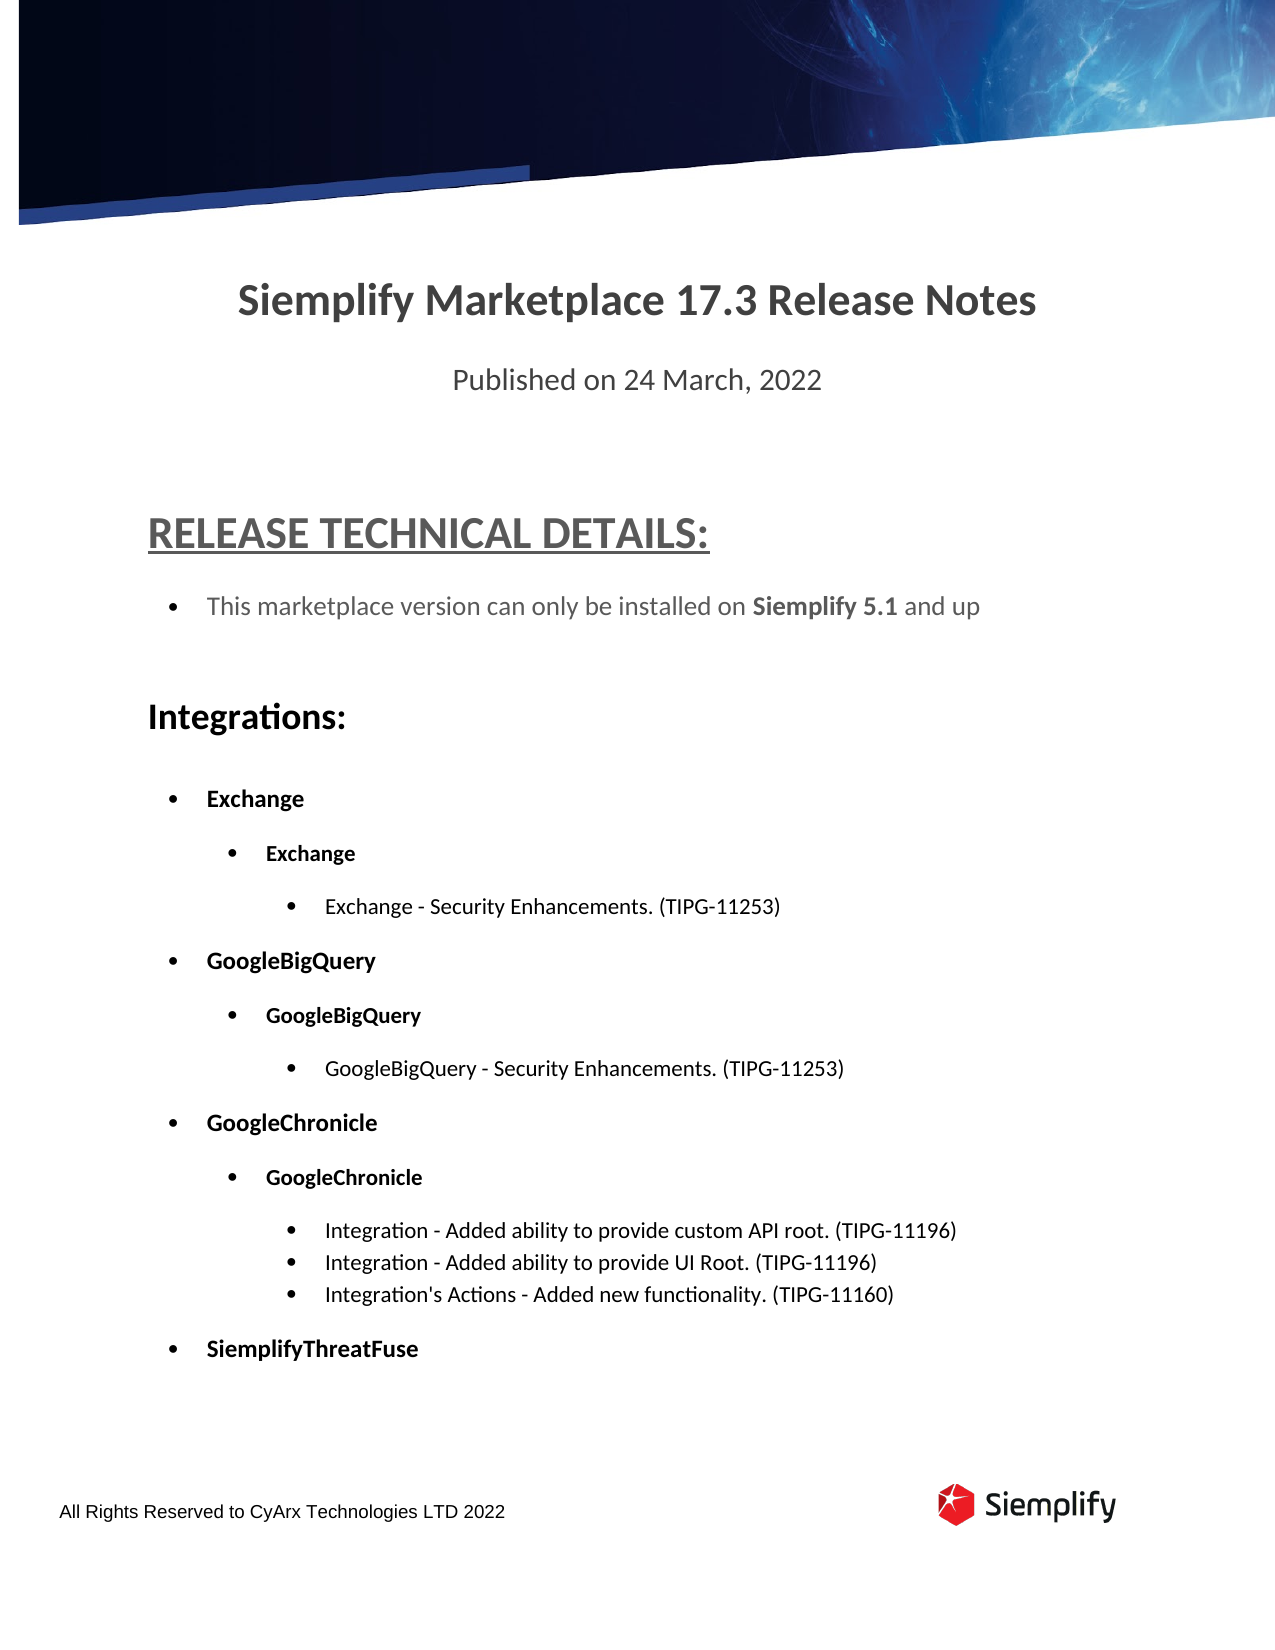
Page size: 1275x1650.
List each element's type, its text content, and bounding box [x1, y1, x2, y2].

list Exchange [228, 839, 1275, 867]
list Exchange - Security Enhancements. (TIPG-11253) [287, 892, 1275, 920]
text Siemplify Marketplace 17.3 Release Notes [0, 271, 1275, 326]
list GoogleChronicle [228, 1163, 1275, 1191]
list This marketplace version can only be installed on Siemplify 5.1 and up [169, 589, 1275, 622]
list Integration - Added ability to provide custom API root. (TIPG-11196) [287, 1216, 1275, 1244]
picture [18, 0, 1275, 225]
list GoogleBigQuery [169, 945, 1275, 976]
list GoogleBigQuery [228, 1001, 1275, 1029]
list Exchange [169, 783, 1275, 814]
list GoogleChronicle [169, 1107, 1275, 1138]
list SiemplifyThreatFuse [169, 1333, 1275, 1364]
list Integration - Added ability to provide UI Root. (TIPG-11196) [287, 1248, 1275, 1276]
text Integrations: [148, 693, 1275, 739]
text Published on 24 March, 2022 [0, 360, 1275, 398]
picture [938, 1484, 1116, 1526]
list Integration's Actions - Added new functionality. (TIPG-11160) [287, 1280, 1275, 1308]
list GoogleBigQuery - Security Enhancements. (TIPG-11253) [287, 1054, 1275, 1082]
text RELEASE TECHNICAL DETAILS: [148, 503, 1275, 559]
